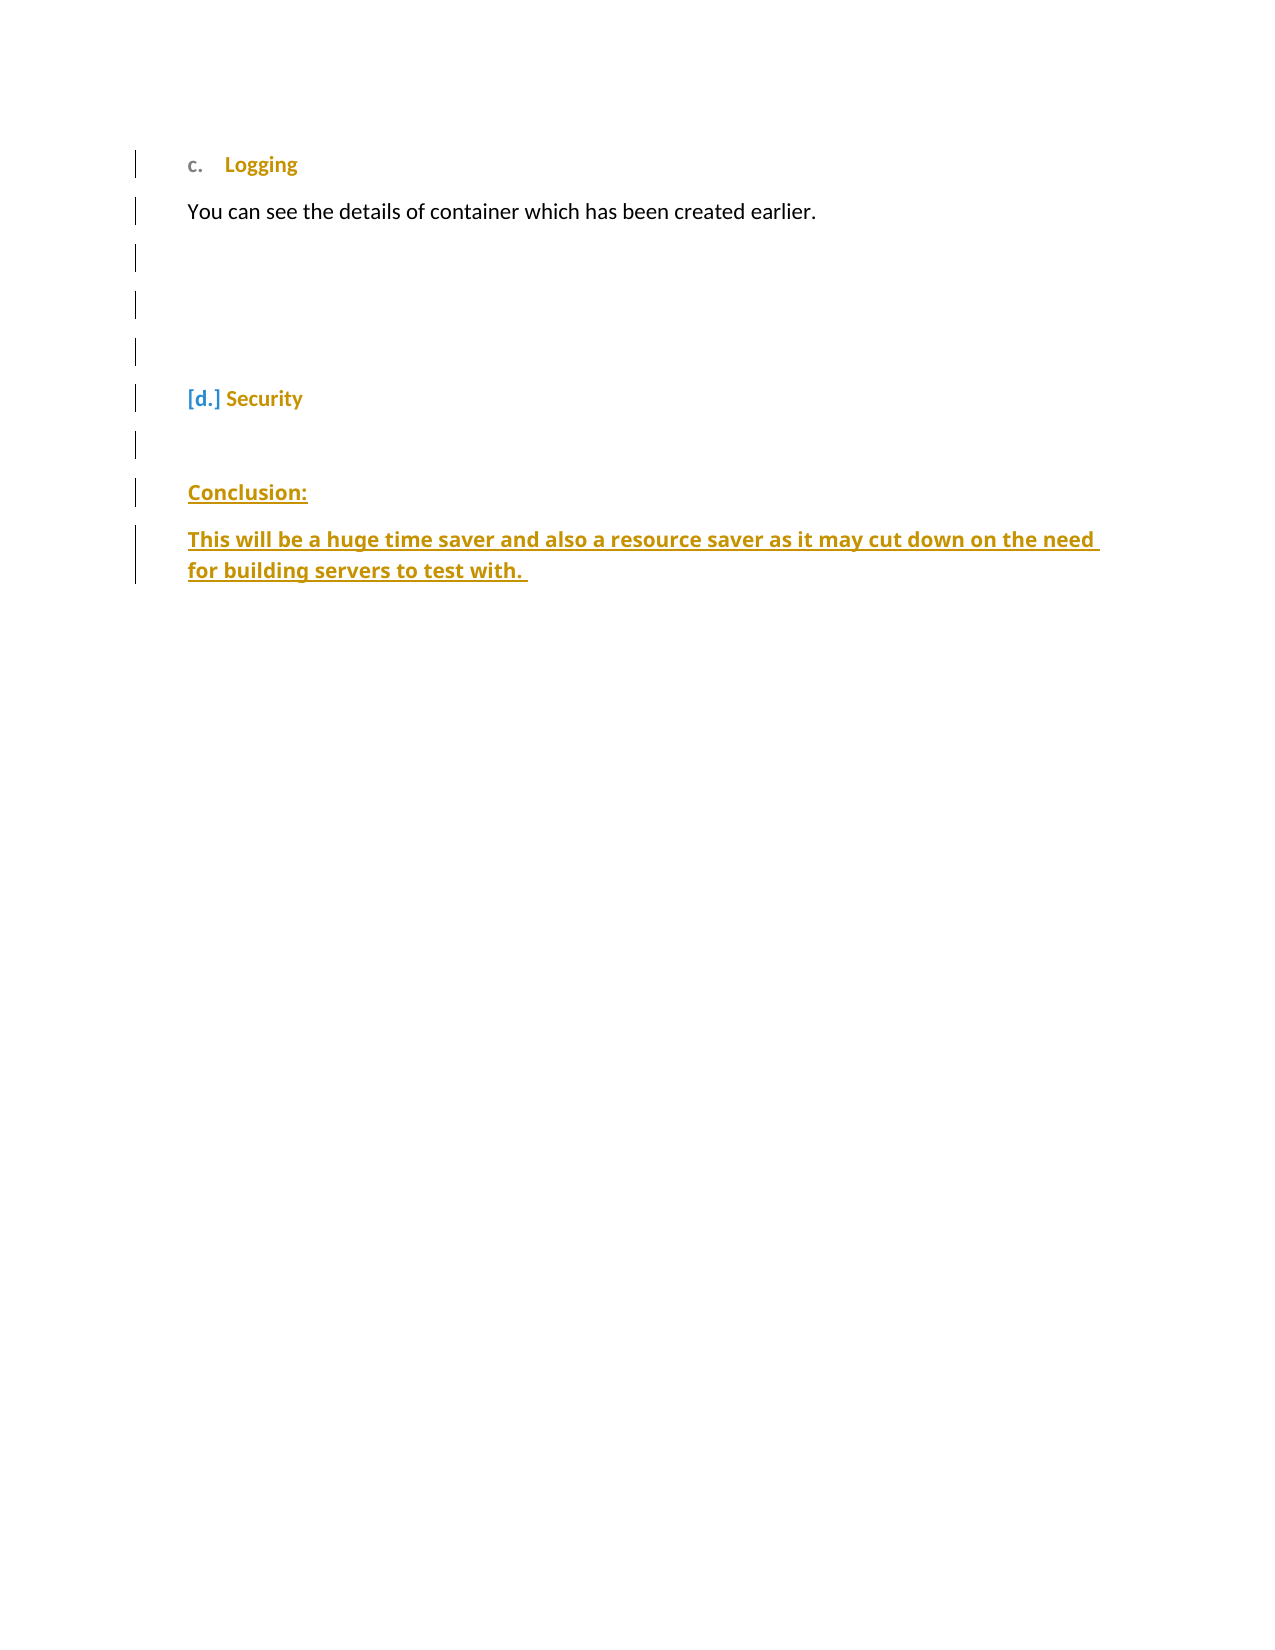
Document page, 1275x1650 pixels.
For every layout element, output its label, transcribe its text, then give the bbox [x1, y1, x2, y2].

text You can see the details of container which has been created earlier. [187, 197, 1125, 225]
list Logging [187, 150, 1125, 178]
list Security [187, 384, 1125, 412]
